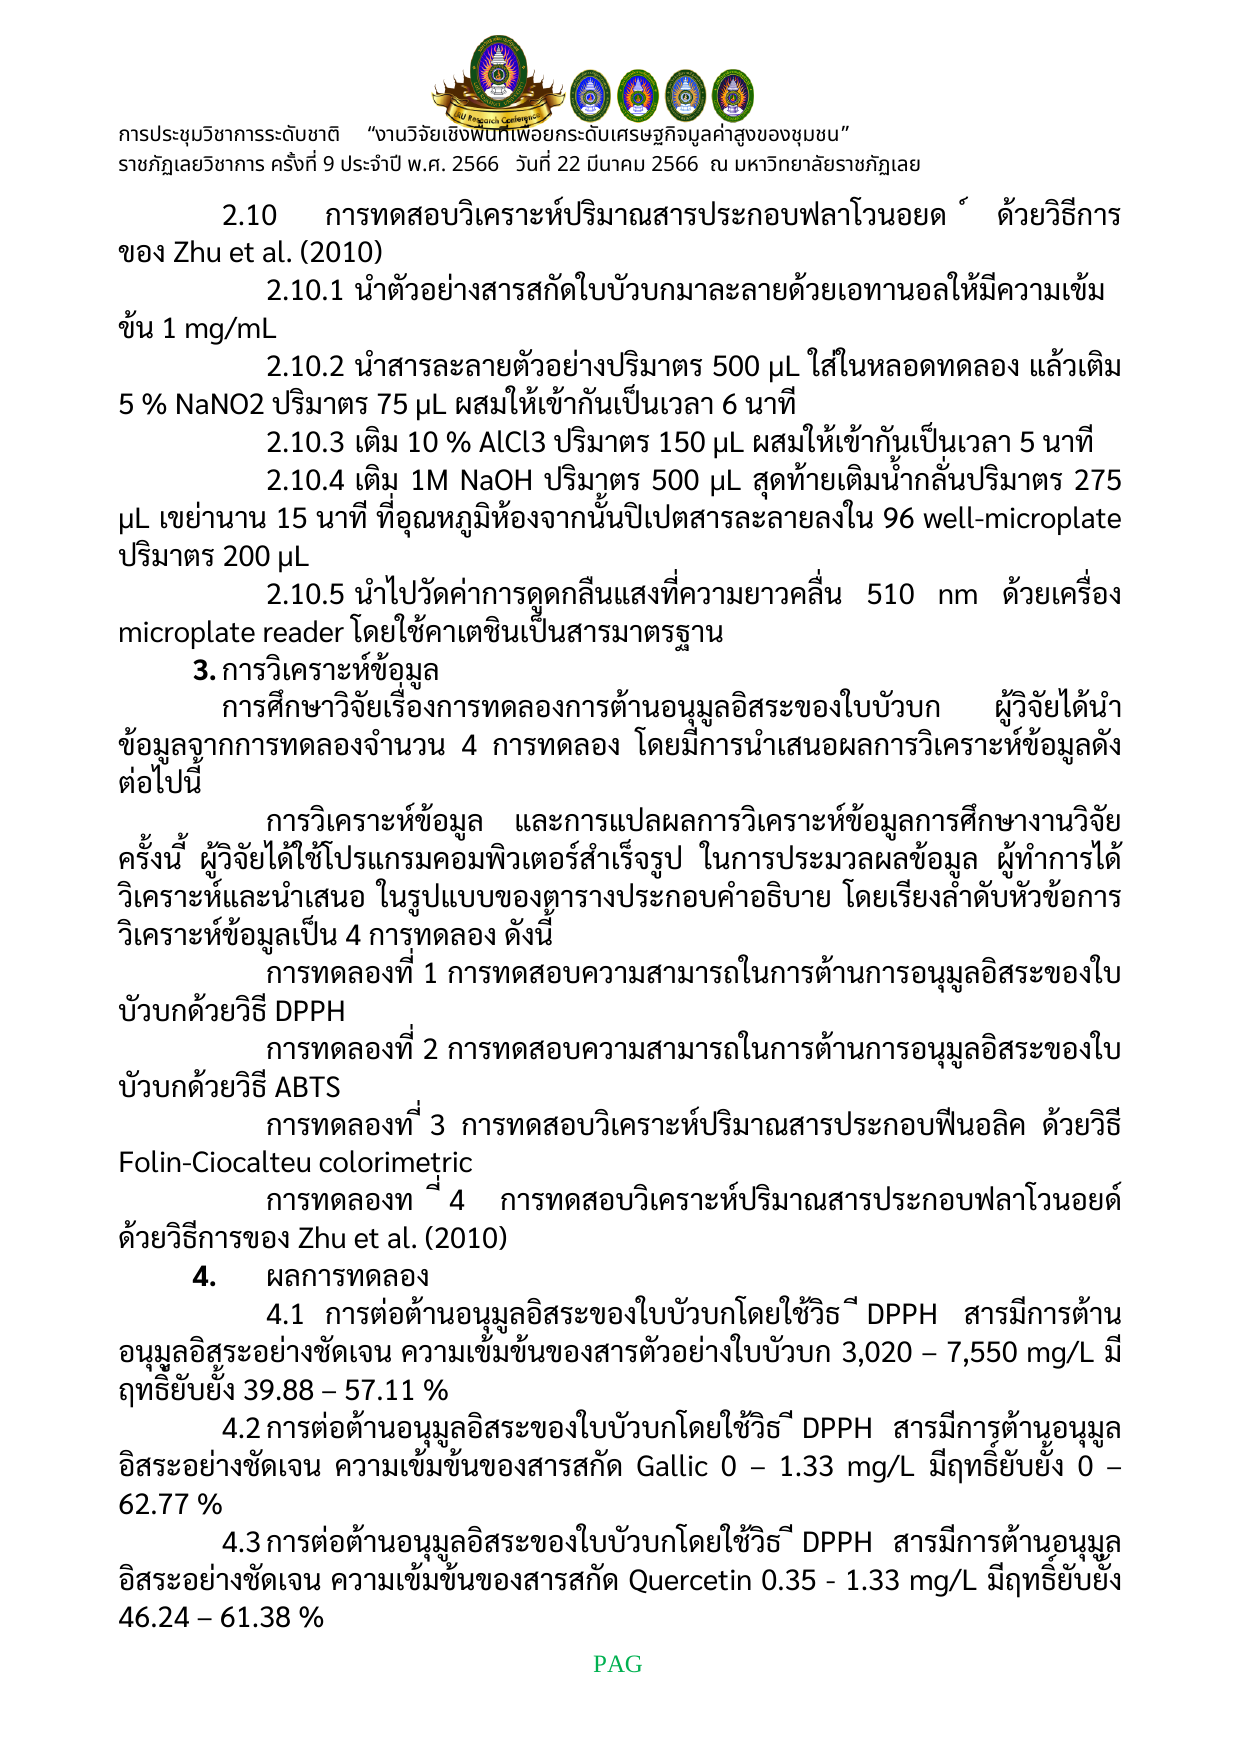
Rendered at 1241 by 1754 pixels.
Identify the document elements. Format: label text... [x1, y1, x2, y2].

text 3. การวิเคราะห์ข้อมูล [118, 649, 1122, 687]
text 4.3 การต่อต้านอนุมูลอิสระของใบบัวบกโดยใช้วิธี DPPH สารมีการต้านอนุมูลอิสระอย่างชัดเจน ความเข้มข้นของสารสกัด Quercetin 0.35 - 1.33 mg/L มีฤทธิ์ยับยั้ง 46.24 – 61.38 % [118, 1521, 1122, 1635]
text 2.10.3 เติม 10 % AlCl3 ปริมาตร 150 µL ผสมให้เข้ากันเป็นเวลา 5 นาที [118, 421, 1122, 459]
text การศึกษาวิจัยเรื่องการทดลองการต้านอนุมูลอิสระของใบบัวบก ผู้วิจัยได้นำข้อมูลจากการทดลองจำนวน 4 การทดลอง โดยมีการนำเสนอผลการวิเคราะห์ข้อมูลดังต่อไปนี้ [118, 687, 1122, 801]
text 2.10.1 นำตัวอย่างสารสกัดใบบัวบกมาละลายด้วยเอทานอลให้มีความเข้มข้น 1 mg/mL [118, 270, 1122, 346]
picture [430, 32, 757, 134]
text 2.10.4 เติม 1M NaOH ปริมาตร 500 µL สุดท้ายเติมน้ำกลั่นปริมาตร 275 µL เขย่านาน 15 นาที ที่อุณหภูมิห้องจากนั้นปิเปตสารละลายลงใน 96 well-microplate ปริมาตร 200 µL [118, 459, 1122, 573]
text การทดลองที่ 3 การทดสอบวิเคราะห์ปริมาณสารประกอบฟีนอลิค ด้วยวิธี Folin-Ciocalteu colorimetric [118, 1104, 1122, 1180]
text การทดลองที่ 4 การทดสอบวิเคราะห์ปริมาณสารประกอบฟลาโวนอยด์ ด้วยวิธีการของ Zhu et al. (2010) [118, 1180, 1122, 1256]
text 2.10 การทดสอบวิเคราะห์ปริมาณสารประกอบฟลาโวนอยด์ ด้วยวิธีการของ Zhu et al. (2010) [118, 194, 1122, 270]
text 4. ผลการทดลอง [118, 1256, 1122, 1293]
text 4.1 การต่อต้านอนุมูลอิสระของใบบัวบกโดยใช้วิธี DPPH สารมีการต้านอนุมูลอิสระอย่างชัดเจน ความเข้มข้นของสารตัวอย่างใบบัวบก 3,020 – 7,550 mg/L มีฤทธิ์ยับยั้ง 39.88 – 57.11 % [118, 1293, 1122, 1407]
text การวิเคราะห์ข้อมูล และการแปลผลการวิเคราะห์ข้อมูลการศึกษางานวิจัยครั้งนี้ ผู้วิจัยได้ใช้โปรแกรมคอมพิวเตอร์สำเร็จรูป ในการประมวลผลข้อมูล ผู้ทำการได้วิเคราะห์และนำเสนอ ในรูปแบบของตารางประกอบคำอธิบาย โดยเรียงลำดับหัวข้อการวิเคราะห์ข้อมูลเป็น 4 การทดลอง ดังนี้ [118, 801, 1122, 952]
text 2.10.5 นำไปวัดค่าการดูดกลืนแสงที่ความยาวคลื่น 510 nm ด้วยเครื่อง microplate reader โดยใช้คาเตชินเป็นสารมาตรฐาน [118, 573, 1122, 649]
text 4.2 การต่อต้านอนุมูลอิสระของใบบัวบกโดยใช้วิธี DPPH สารมีการต้านอนุมูลอิสระอย่างชัดเจน ความเข้มข้นของสารสกัด Gallic 0 – 1.33 mg/L มีฤทธิ์ยับยั้ง 0 – 62.77 % [118, 1407, 1122, 1521]
text การทดลองที่ 1 การทดสอบความสามารถในการต้านการอนุมูลอิสระของใบบัวบกด้วยวิธี DPPH [118, 952, 1122, 1028]
text 2.10.2 นำสารละลายตัวอย่างปริมาตร 500 µL ใส่ในหลอดทดลอง แล้วเติม 5 % NaNO2 ปริมาตร 75 µL ผสมให้เข้ากันเป็นเวลา 6 นาที [118, 346, 1122, 421]
text การทดลองที่ 2 การทดสอบความสามารถในการต้านการอนุมูลอิสระของใบบัวบกด้วยวิธี ABTS [118, 1028, 1122, 1104]
